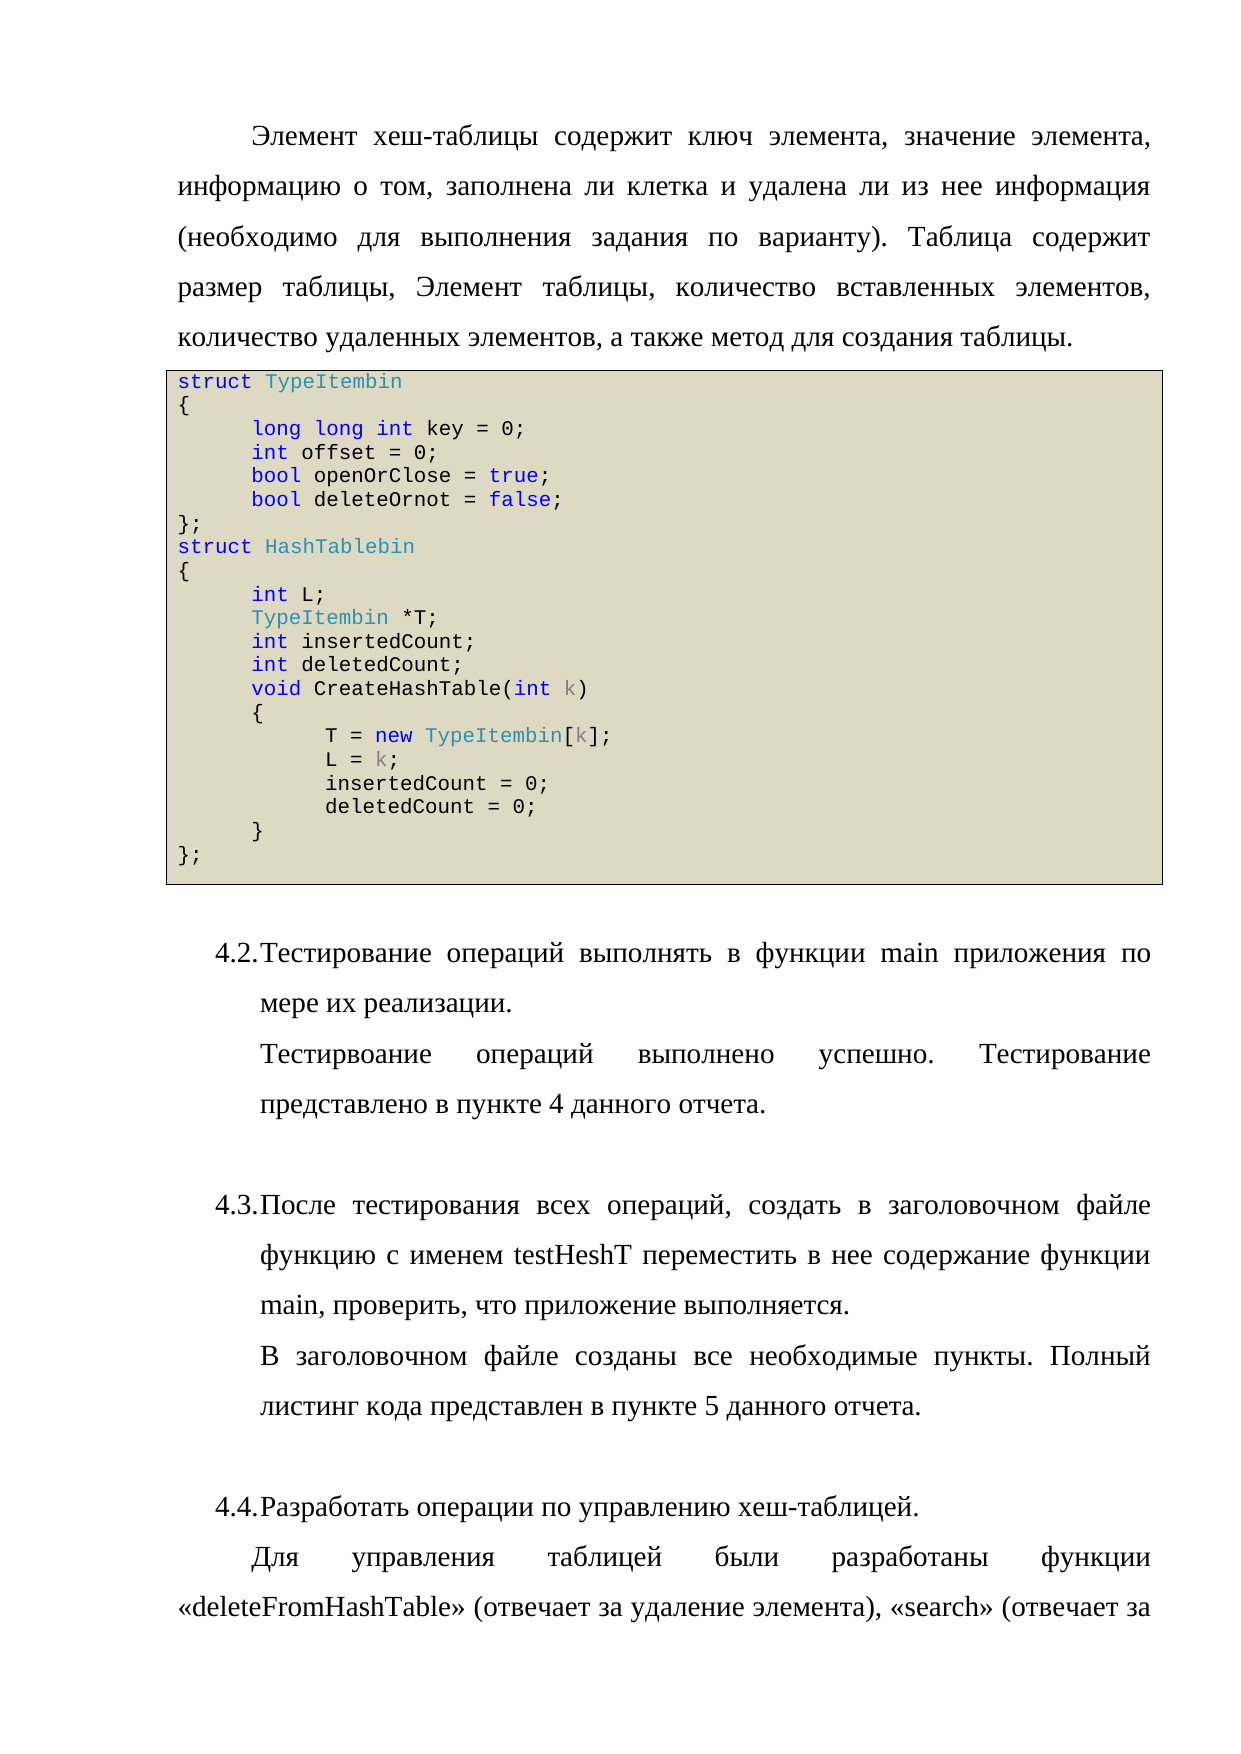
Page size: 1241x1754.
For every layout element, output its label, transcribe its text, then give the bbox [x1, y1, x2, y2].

list Разработать операции по управлению хеш-таблицей. [215, 1489, 1152, 1522]
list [177, 1539, 1152, 1623]
table_header struct TypeItembin { long long int key = 0; int offset = 0; bool openOrClose = true; bool deleteOrnot = false; }; struct HashTablebin { int L; TypeItembin *T; int insertedCount; int deletedCount; void CreateHashTable(int k) { T = new TypeItembin[k]; L = k; insertedCount = 0; deletedCount = 0; } }; [167, 371, 1162, 884]
list Тестирование операций выполнять в функции main приложения по мере их реализации. [215, 935, 1152, 1019]
list Тестирвоание операций выполнено успешно. Тестирование представлено в пункте 4 данного отчета. [260, 1036, 1152, 1120]
list После тестирования всех операций, создать в заголовочном файле функцию с именем testHeshT переместить в нее содержание функции main, проверить, что приложение выполняется. [215, 1187, 1152, 1321]
list В заголовочном файле созданы все необходимые пункты. Полный листинг кода представлен в пункте 5 данного отчета. [260, 1338, 1152, 1422]
list Элемент хеш-таблицы содержит ключ элемента, значение элемента, информацию о том, заполнена ли клетка и удалена ли из нее информация (необходимо для выполнения задания по варианту). Таблица содержит размер таблицы, Элемент таблицы, количество вставленных элементов, количество удаленных элементов, а также метод для создания таблицы. [177, 118, 1152, 353]
